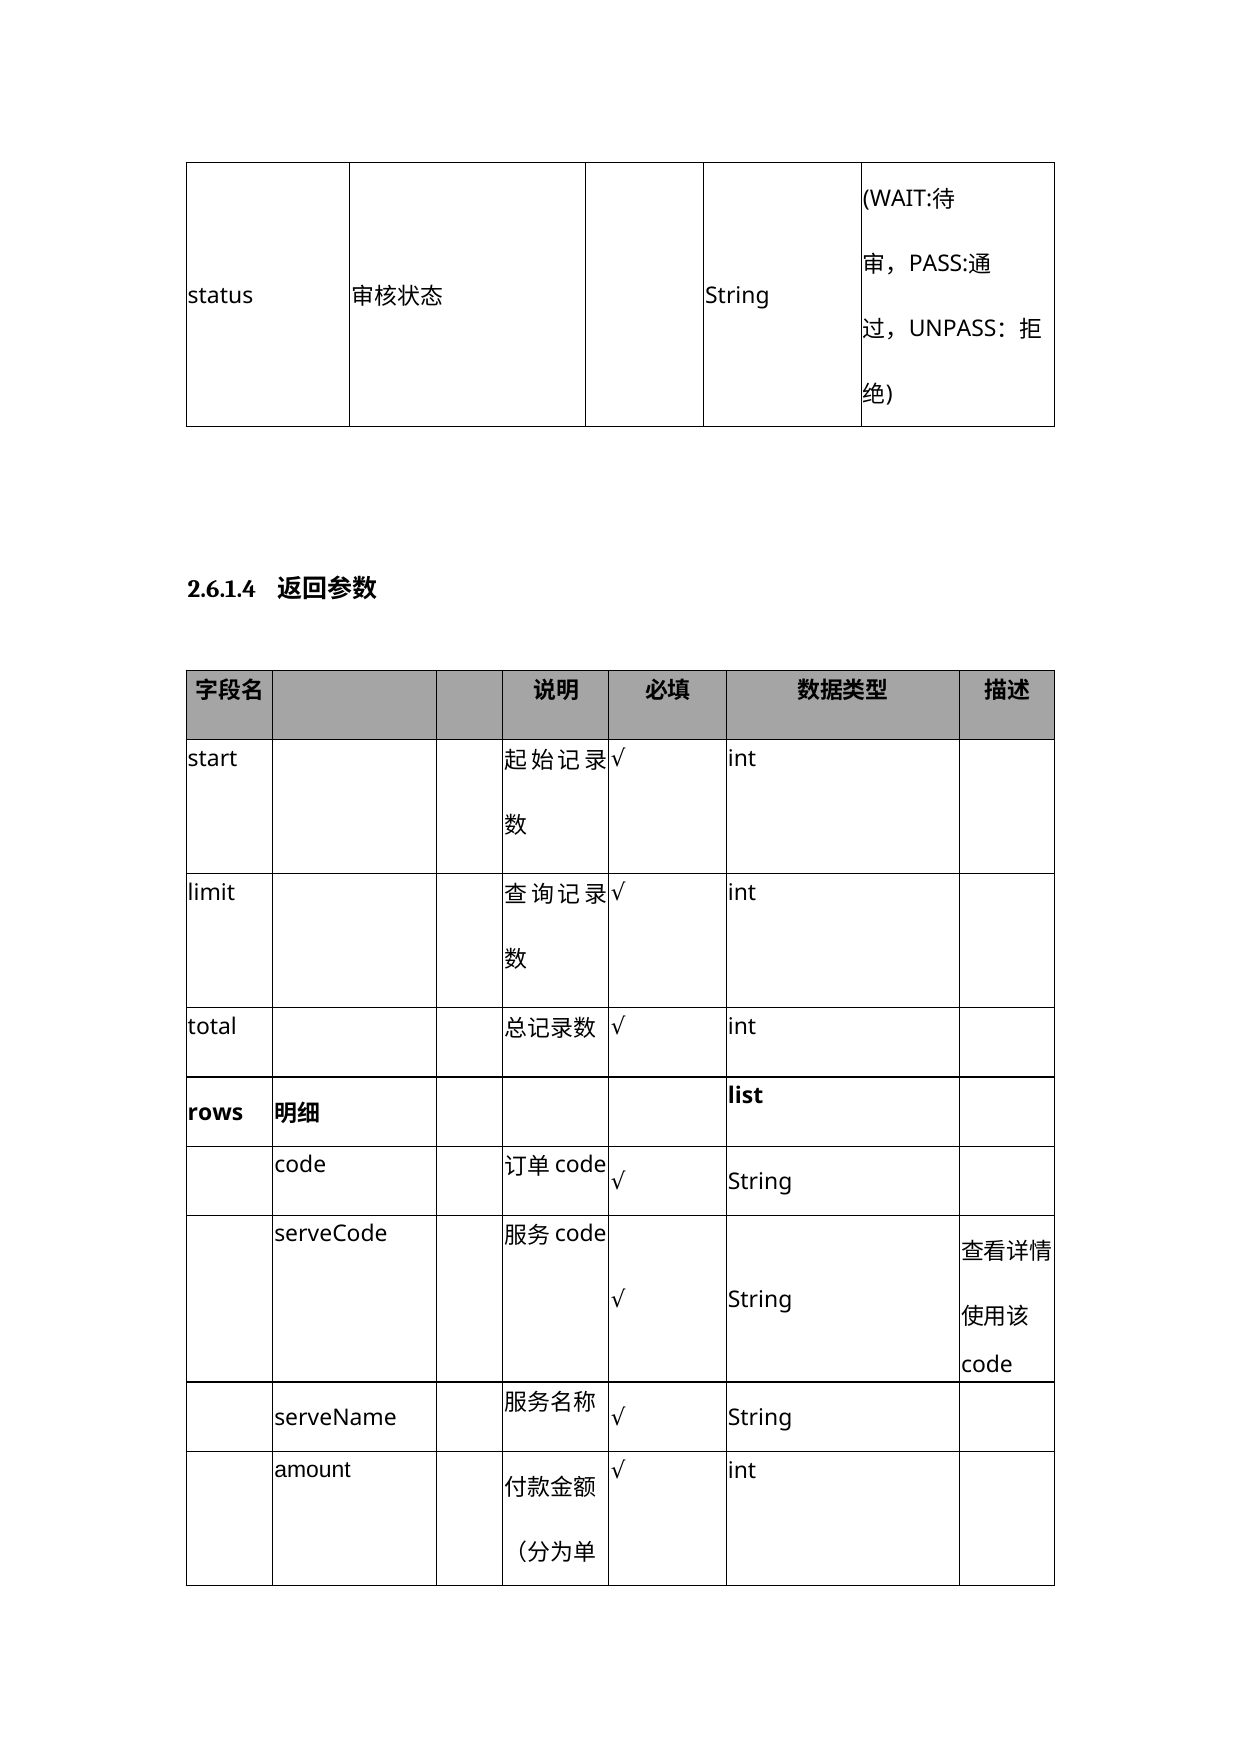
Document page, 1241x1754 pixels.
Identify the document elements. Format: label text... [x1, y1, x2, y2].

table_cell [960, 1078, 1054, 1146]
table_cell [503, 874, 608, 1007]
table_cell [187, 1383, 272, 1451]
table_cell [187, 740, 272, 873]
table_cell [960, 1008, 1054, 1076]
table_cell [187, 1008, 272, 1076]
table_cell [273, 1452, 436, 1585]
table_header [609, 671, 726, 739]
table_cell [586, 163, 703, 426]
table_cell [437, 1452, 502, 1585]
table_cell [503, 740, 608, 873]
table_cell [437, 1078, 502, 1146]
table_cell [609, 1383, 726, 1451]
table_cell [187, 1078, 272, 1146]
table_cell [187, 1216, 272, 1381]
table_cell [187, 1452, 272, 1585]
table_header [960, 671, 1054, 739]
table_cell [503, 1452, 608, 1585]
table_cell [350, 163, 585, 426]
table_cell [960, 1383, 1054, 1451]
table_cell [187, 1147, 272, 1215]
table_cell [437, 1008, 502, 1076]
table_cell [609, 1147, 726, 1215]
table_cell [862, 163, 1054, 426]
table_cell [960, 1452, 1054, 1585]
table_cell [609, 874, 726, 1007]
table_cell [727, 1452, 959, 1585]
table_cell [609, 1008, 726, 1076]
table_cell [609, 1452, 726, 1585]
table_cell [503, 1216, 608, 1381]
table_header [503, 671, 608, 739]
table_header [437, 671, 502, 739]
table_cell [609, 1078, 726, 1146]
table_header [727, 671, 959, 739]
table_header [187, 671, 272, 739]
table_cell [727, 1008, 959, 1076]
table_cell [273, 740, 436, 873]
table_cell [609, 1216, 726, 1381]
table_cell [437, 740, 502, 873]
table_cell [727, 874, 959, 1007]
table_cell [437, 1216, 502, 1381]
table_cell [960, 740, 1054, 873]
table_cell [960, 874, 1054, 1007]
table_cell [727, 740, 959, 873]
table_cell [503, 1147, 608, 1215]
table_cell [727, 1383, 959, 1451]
subtitle 返回参数 [187, 554, 1053, 619]
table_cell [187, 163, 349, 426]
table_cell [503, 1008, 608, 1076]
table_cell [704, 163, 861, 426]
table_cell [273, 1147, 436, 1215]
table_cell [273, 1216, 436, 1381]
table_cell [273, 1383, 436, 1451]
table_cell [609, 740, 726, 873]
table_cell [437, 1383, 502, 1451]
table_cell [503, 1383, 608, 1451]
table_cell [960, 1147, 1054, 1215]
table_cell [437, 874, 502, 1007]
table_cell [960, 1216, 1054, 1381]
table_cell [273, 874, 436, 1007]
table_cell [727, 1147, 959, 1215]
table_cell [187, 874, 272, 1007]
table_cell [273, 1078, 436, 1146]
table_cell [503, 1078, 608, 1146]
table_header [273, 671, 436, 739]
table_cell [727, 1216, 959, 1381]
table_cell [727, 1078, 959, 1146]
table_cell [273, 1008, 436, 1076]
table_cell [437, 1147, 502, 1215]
